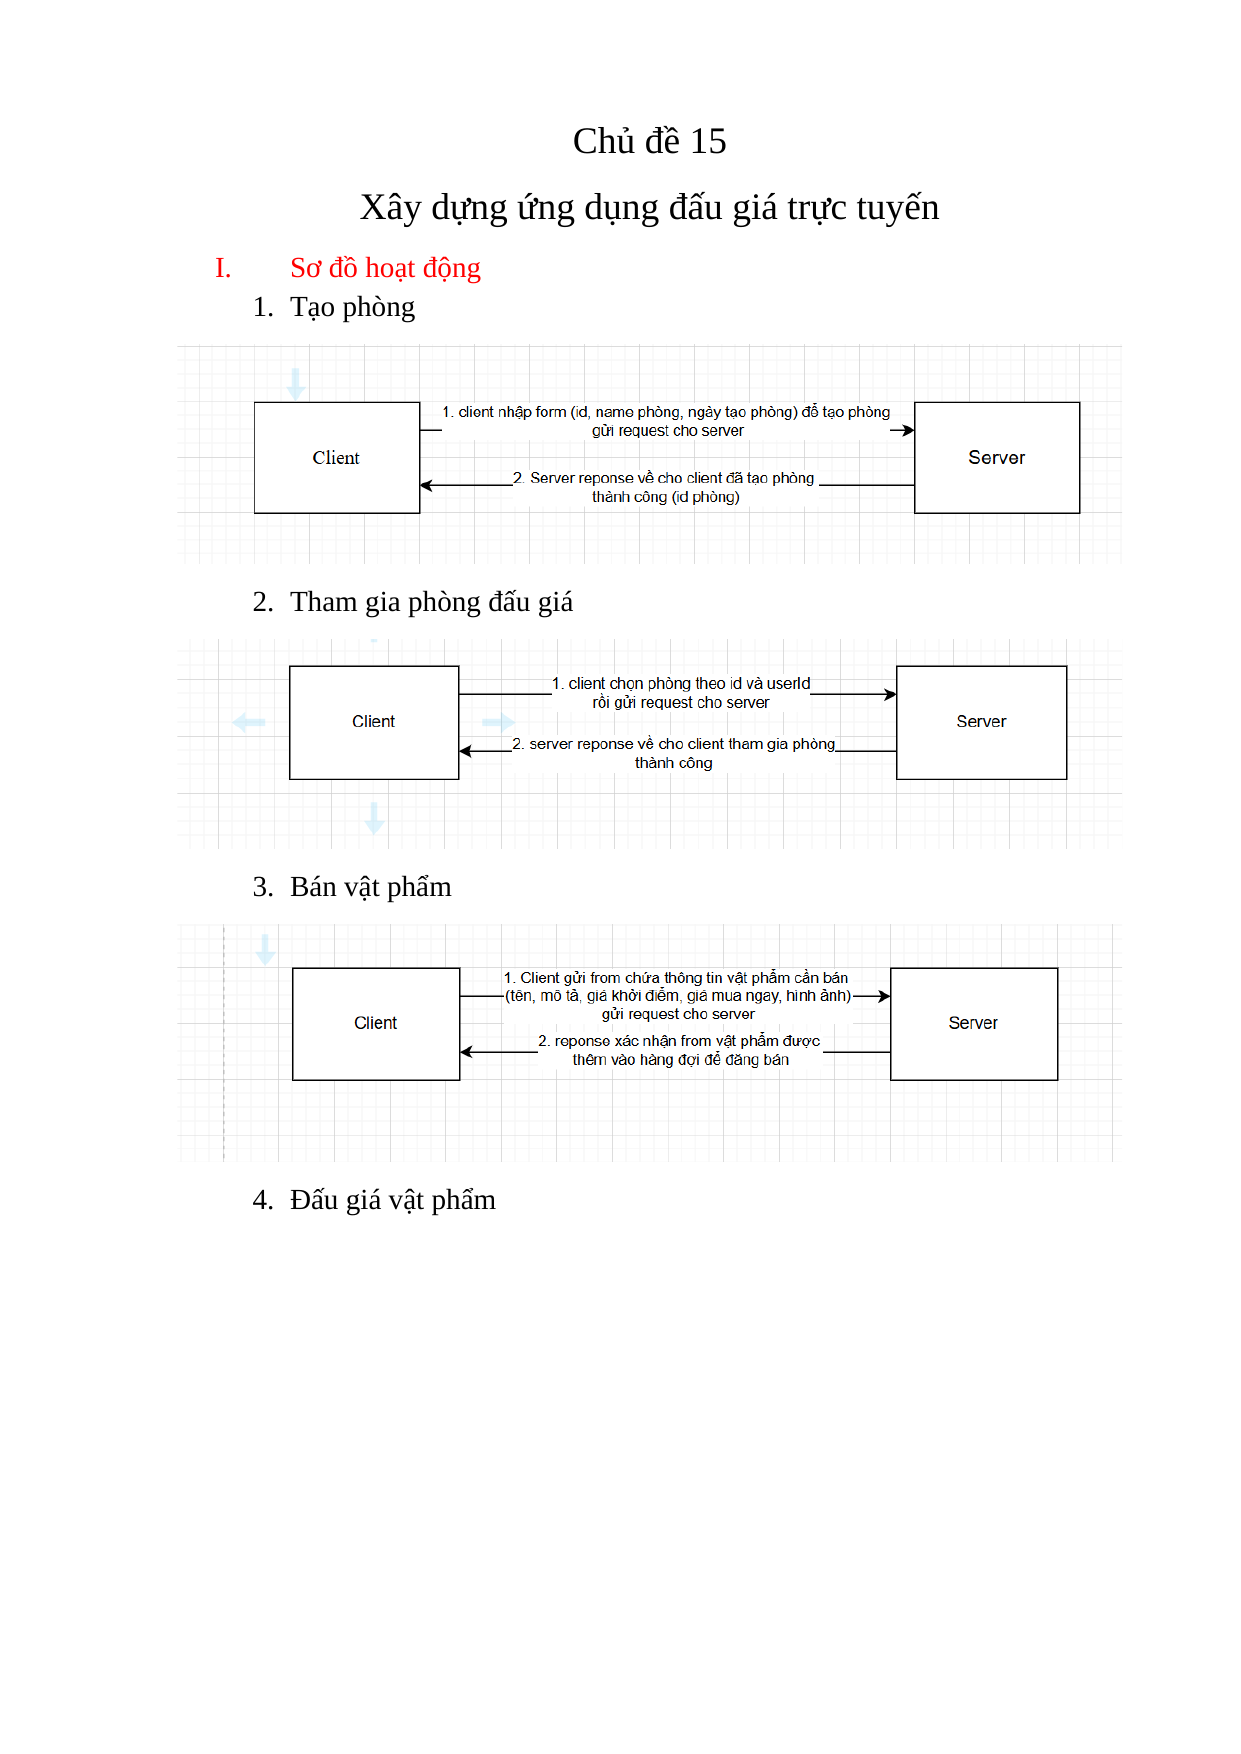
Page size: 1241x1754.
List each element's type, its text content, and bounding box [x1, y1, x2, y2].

list Đấu giá vật phẩm [252, 1182, 1122, 1216]
list Bán vật phẩm [252, 869, 1122, 903]
list Tham gia phòng đấu giá [252, 584, 1122, 618]
picture [177, 344, 1123, 564]
text Xây dựng ứng dụng đấu giá trực tuyến [177, 184, 1122, 227]
picture [177, 924, 1123, 1162]
list Tạo phòng [252, 289, 1122, 323]
text Chủ đề 15 [177, 118, 1122, 161]
picture [177, 639, 1123, 849]
list Sơ đồ hoạt động [215, 251, 1122, 284]
